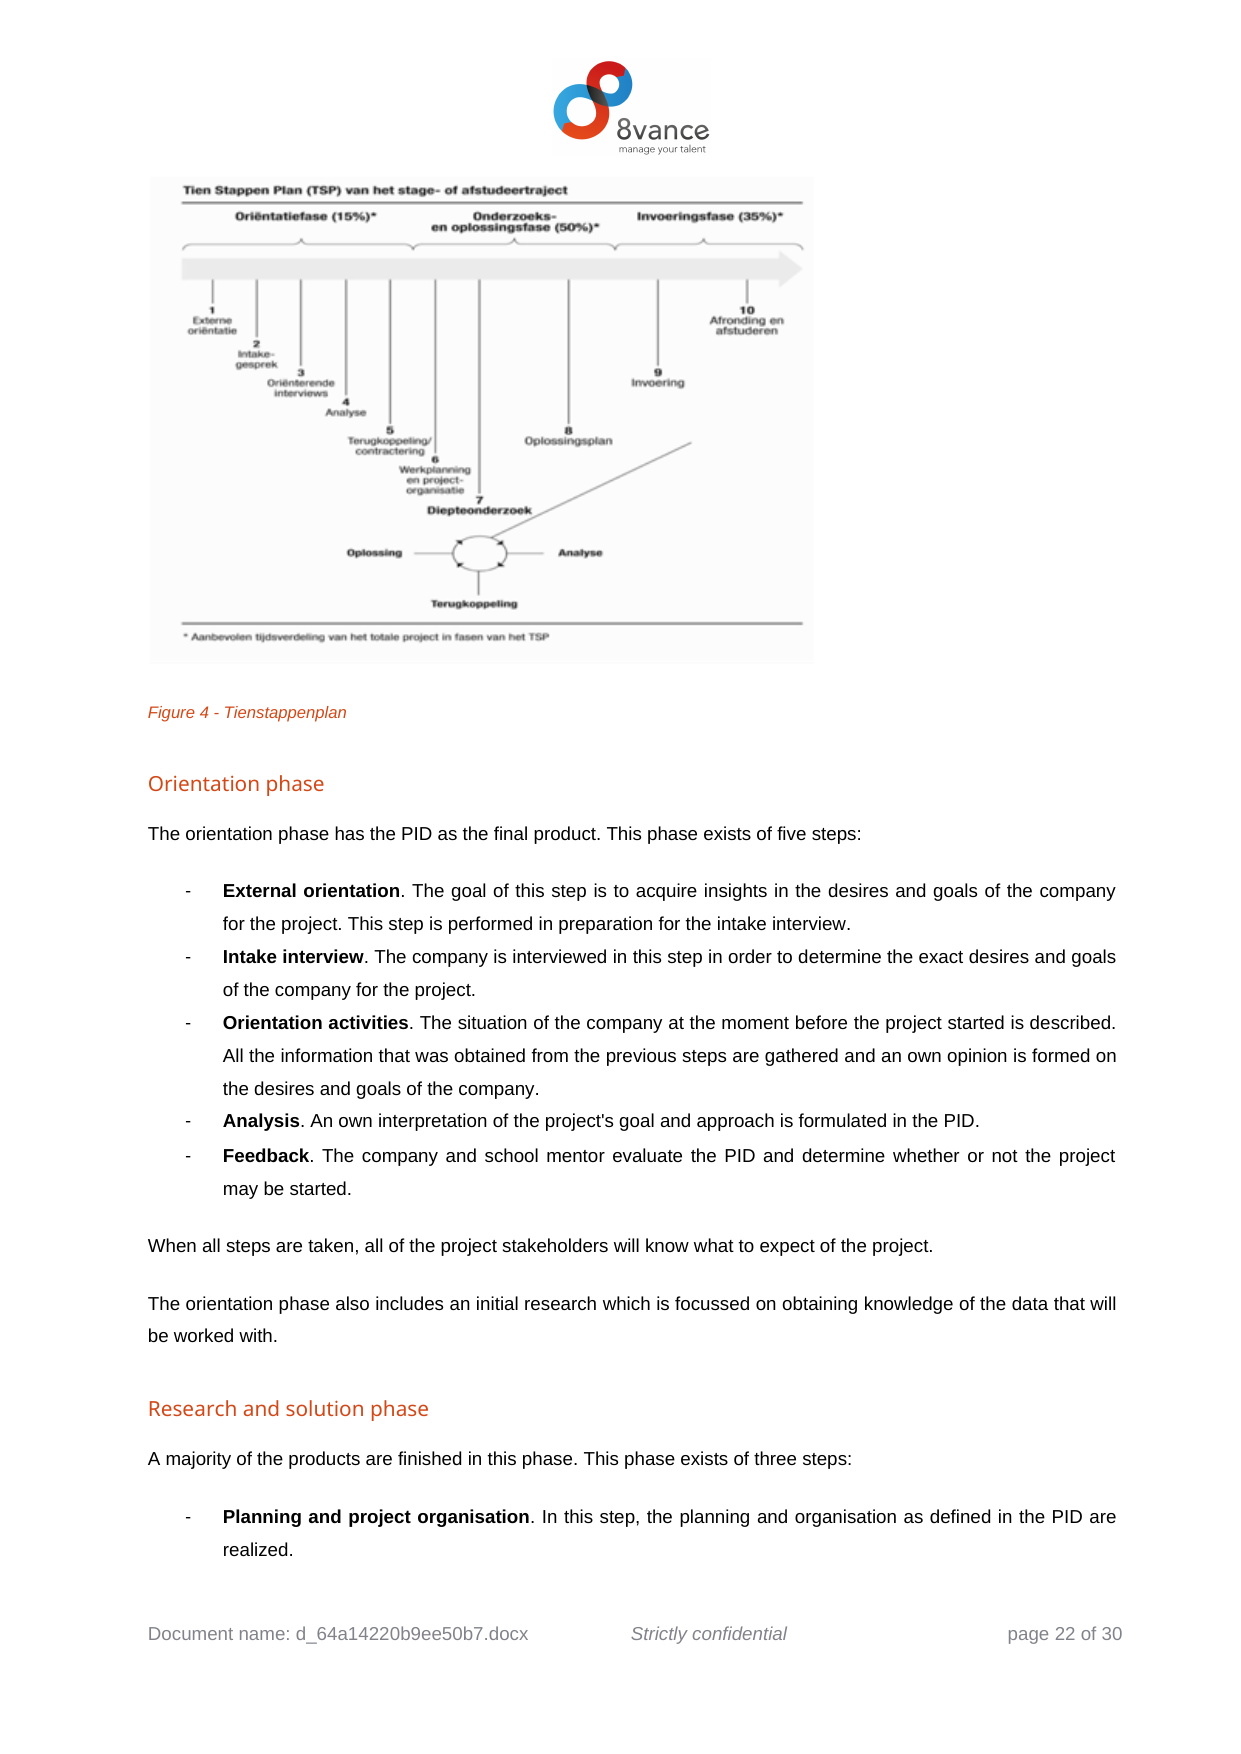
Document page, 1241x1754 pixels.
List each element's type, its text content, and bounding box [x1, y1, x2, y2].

list Orientation activities. The situation of the company at the moment before the project started is described. All the information that was obtained from the previous steps are gathered and an own opinion is formed on the desires and goals of the company. [185, 1011, 1117, 1099]
list Feedback. The company and school mentor evaluate the PID and determine whether or not the project may be started. [185, 1144, 1117, 1199]
list Planning and project organisation. In this step, the planning and organisation as defined in the PID are realized. [185, 1505, 1117, 1560]
text A majority of the products are finished in this phase. This phase exists of three steps: [148, 1448, 1117, 1469]
text The orientation phase has the PID as the final product. This phase exists of five steps: [148, 822, 1117, 844]
text When all steps are taken, all of the project stakeholders will know what to expect of the project. [148, 1235, 1117, 1257]
subtitle Orientation phase [148, 769, 1117, 797]
picture [147, 174, 817, 667]
list External orientation. The goal of this step is to acquire insights in the desires and goals of the company for the project. This step is performed in preparation for the intake interview. [185, 879, 1117, 935]
subtitle Research and solution phase [148, 1394, 1117, 1423]
text The orientation phase also includes an initial research which is focussed on obtaining knowledge of the data that will be worked with. [148, 1292, 1117, 1346]
picture [551, 58, 712, 156]
list Intake interview. The company is interviewed in this step in order to determine the exact desires and goals of the company for the project. [185, 946, 1117, 1001]
list Analysis. An own interpretation of the project's goal and approach is formulated in the PID. [185, 1110, 1117, 1133]
